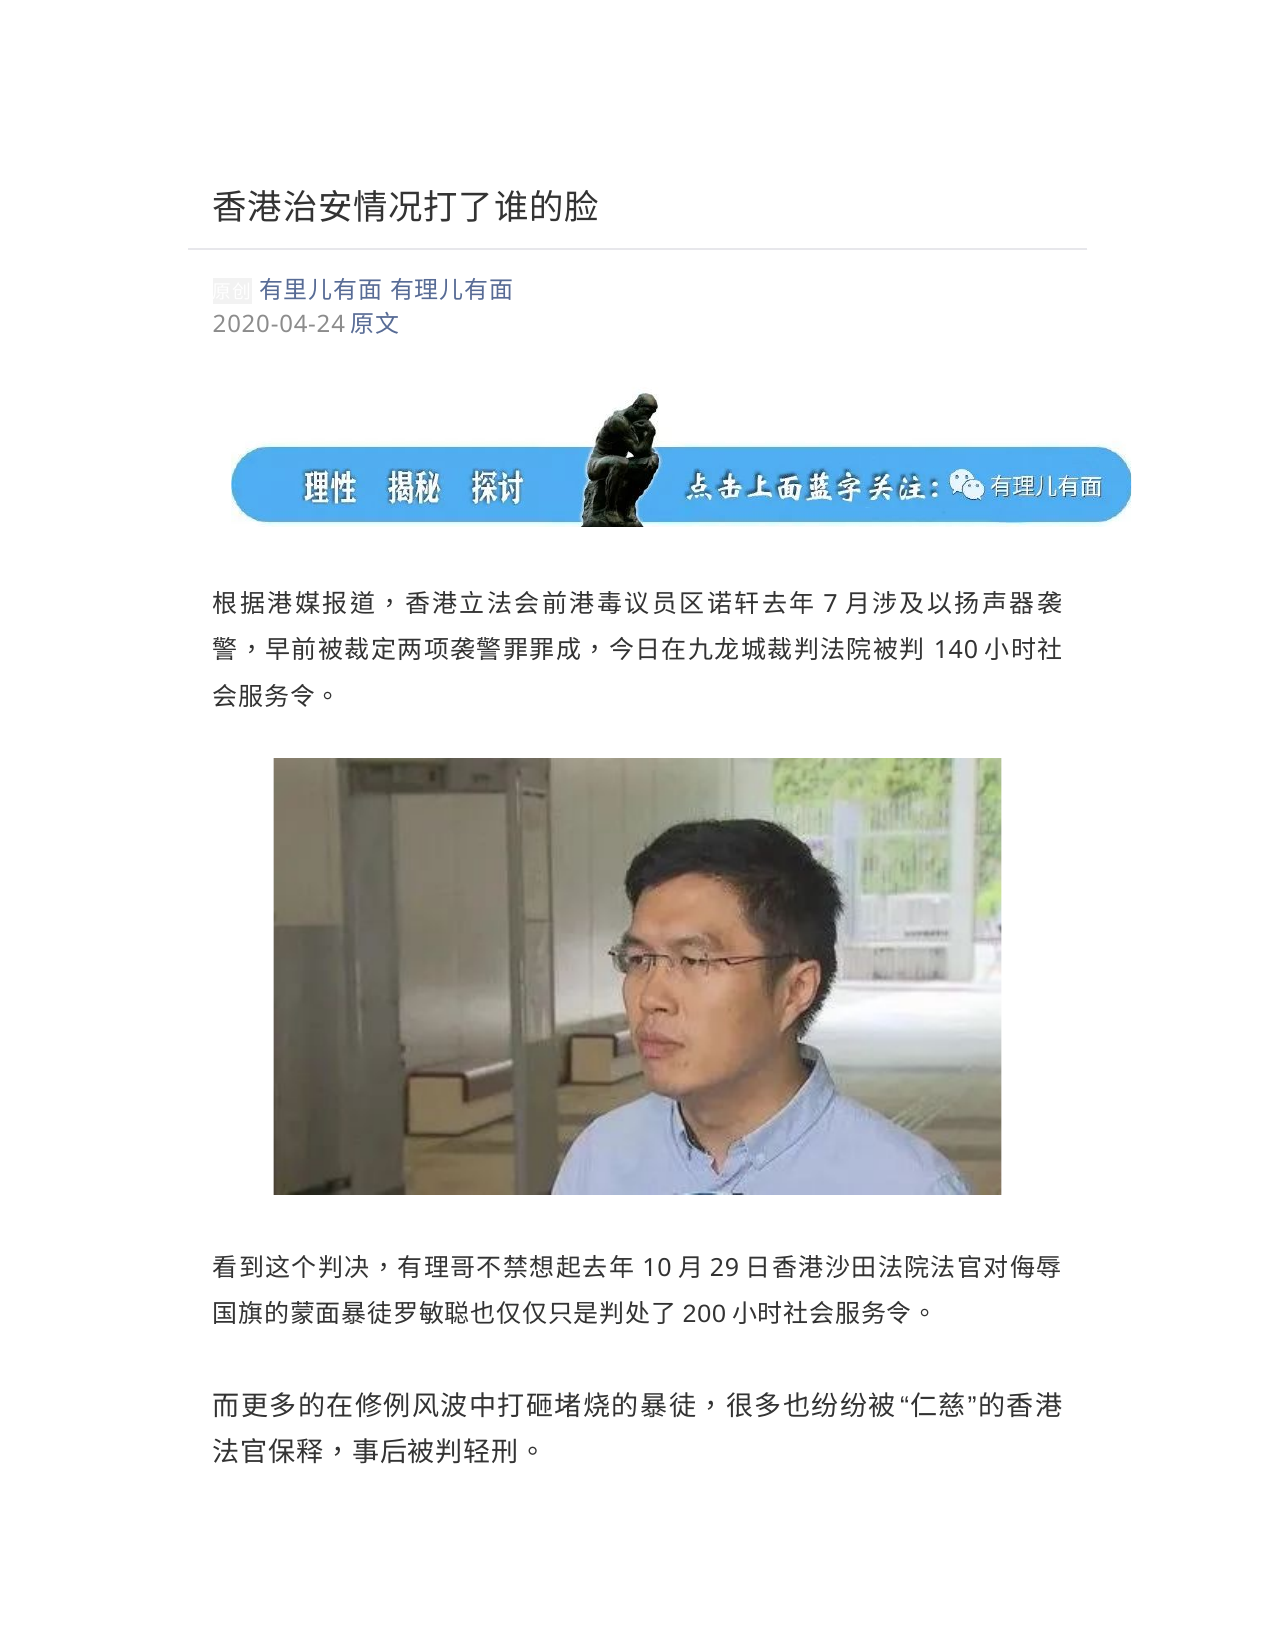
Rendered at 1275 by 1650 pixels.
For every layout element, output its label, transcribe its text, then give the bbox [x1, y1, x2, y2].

title 香港治安情况打了谁的脸 [187, 150, 1087, 250]
list 原创 有里儿有面 有理儿有面 [212, 272, 1062, 306]
text 看到这个判决，有理哥不禁想起去年10月29日香港沙田法院法官对侮辱国旗的蒙面暴徒罗敏聪也仅仅只是判处了200小时社会服务令。 [212, 1237, 1062, 1330]
picture [273, 758, 1002, 1195]
text 根据港媒报道，香港立法会前港毒议员区诺轩去年7月涉及以扬声器袭警，早前被裁定两项袭警罪罪成，今日在九龙城裁判法院被判140小时社会服务令。 [212, 573, 1062, 712]
text 而更多的在修例风波中打砸堵烧的暴徒，很多也纷纷被“仁慈”的香港法官保释，事后被判轻刑。 [212, 1377, 1062, 1469]
text 2020-04-24原文 发表于 [212, 306, 1062, 340]
picture [231, 374, 1132, 527]
